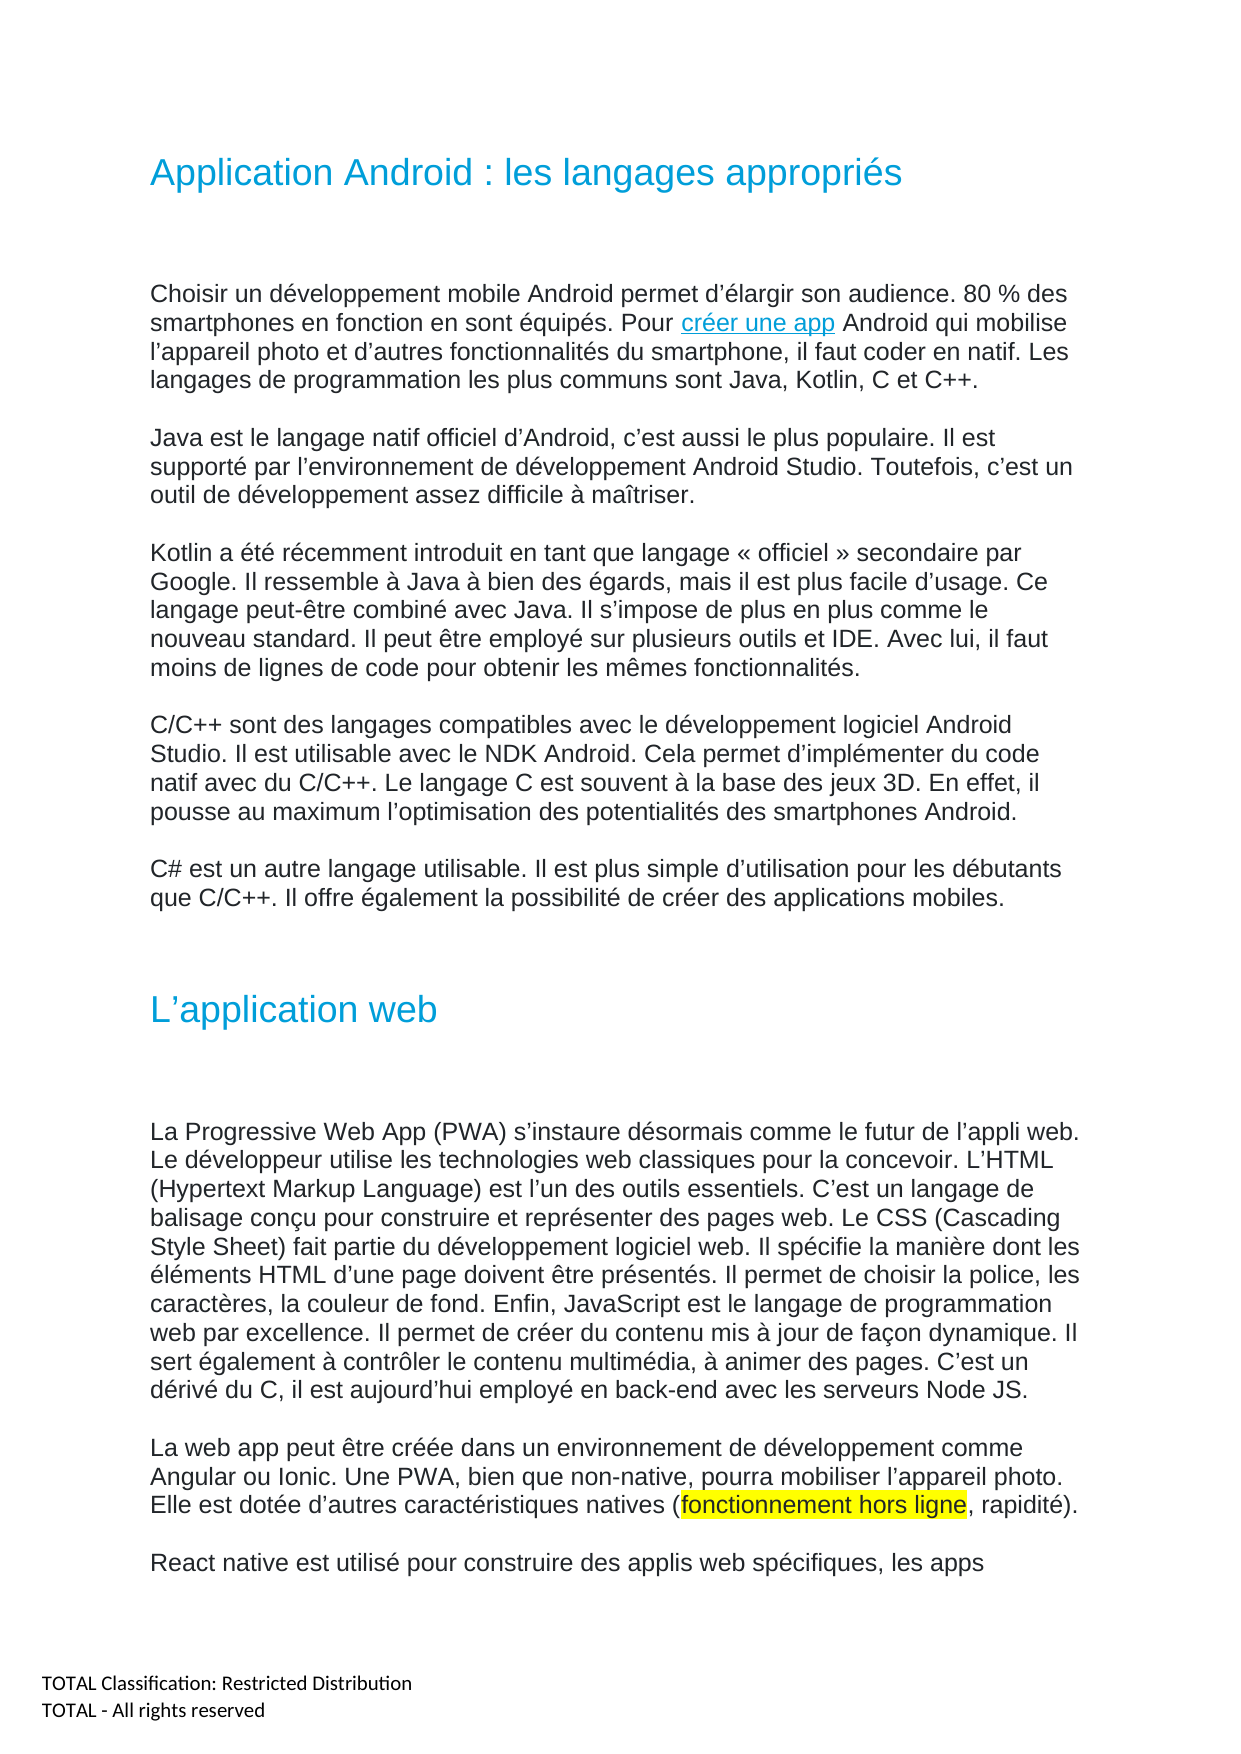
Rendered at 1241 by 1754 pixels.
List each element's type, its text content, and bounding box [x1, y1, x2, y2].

text L’application web [150, 988, 1090, 1031]
text Application Android : les langages appropriés [150, 150, 1090, 193]
text Choisir un développement mobile Android permet d’élargir son audience. 80 % des smartphones en fonction en sont équipés. Pour créer une app Android qui mobilise l’appareil photo et d’autres fonctionnalités du smartphone, il faut coder en natif. Les langages de programmation les plus communs sont Java, Kotlin, C et C++. Java est le langage natif officiel d’Android, c’est aussi le plus populaire. Il est supporté par l’environnement de développement Android Studio. Toutefois, c’est un outil de développement assez difficile à maîtriser. Kotlin a été récemment introduit en tant que langage « officiel » secondaire par Google. Il ressemble à Java à bien des égards, mais il est plus facile d’usage. Ce langage peut-être combiné avec Java. Il s’impose de plus en plus comme le nouveau standard. Il peut être employé sur plusieurs outils et IDE. Avec lui, il faut moins de lignes de code pour obtenir les mêmes fonctionnalités. C/C++ sont des langages compatibles avec le développement logiciel Android Studio. Il est utilisable avec le NDK Android. Cela permet d’implémenter du code natif avec du C/C++. Le langage C est souvent à la base des jeux 3D. En effet, il pousse au maximum l’optimisation des potentialités des smartphones Android. C# est un autre langage utilisable. Il est plus simple d’utilisation pour les débutants que C/C++. Il offre également la possibilité de créer des applications mobiles. [150, 279, 1090, 912]
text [150, 1117, 1090, 1577]
